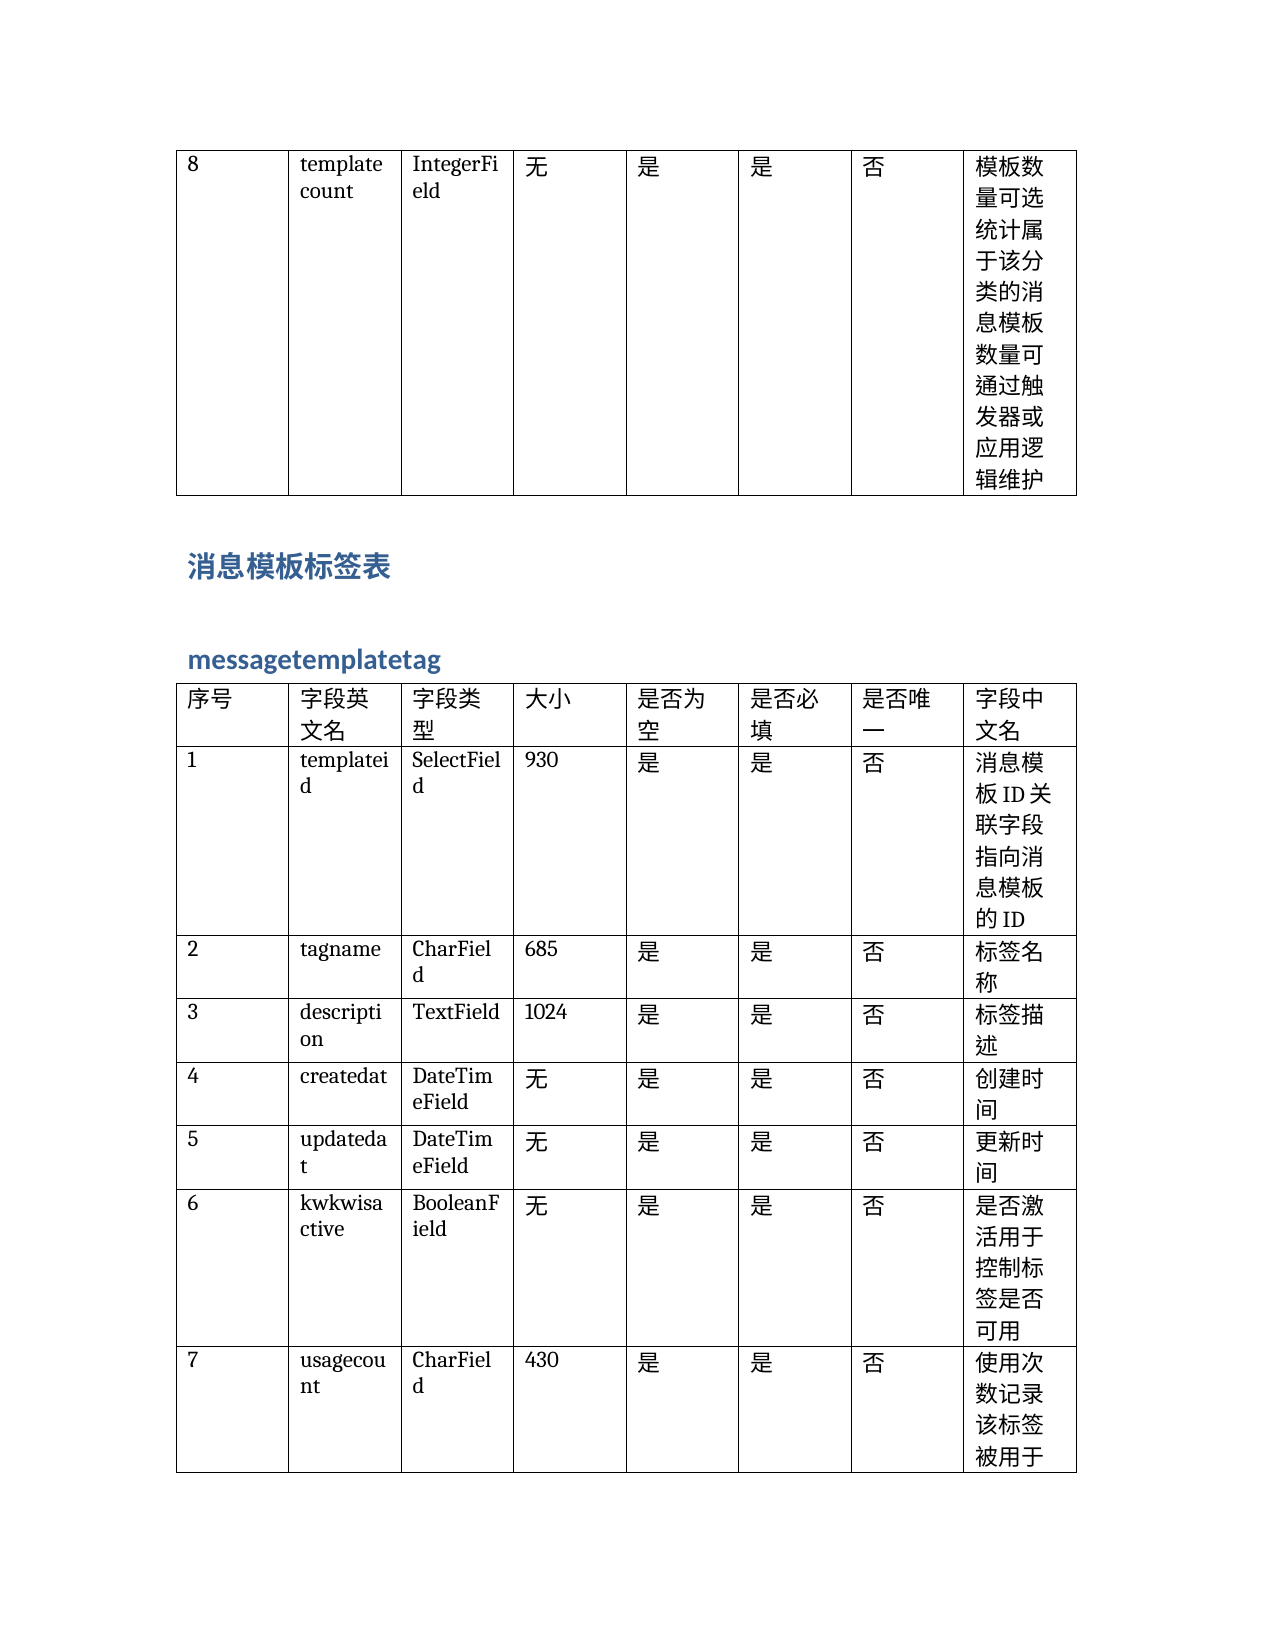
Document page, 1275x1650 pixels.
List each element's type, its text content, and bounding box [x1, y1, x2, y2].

table_cell SelectField [402, 747, 513, 934]
table_cell TextField [402, 999, 513, 1062]
table_cell 是 [739, 1347, 851, 1472]
table_cell 930 [514, 747, 626, 934]
table_cell 创建时间 [964, 1063, 1076, 1125]
table_header 是否必填 [739, 684, 851, 746]
table_cell 是 [739, 151, 851, 495]
table_cell BooleanField [402, 1190, 513, 1346]
table_cell 是 [627, 1063, 738, 1125]
table_cell 否 [852, 747, 963, 934]
table_cell 4 [177, 1063, 288, 1125]
table_cell 否 [852, 999, 963, 1062]
table_cell 否 [852, 936, 963, 998]
table_cell description [289, 999, 401, 1062]
table_cell 是 [627, 1126, 738, 1189]
table_cell 无 [514, 1126, 626, 1189]
table_cell 否 [852, 1063, 963, 1125]
table_cell 6 [177, 1190, 288, 1346]
table_cell IntegerField [402, 151, 513, 495]
table_cell usagecount [289, 1347, 401, 1472]
table_cell templatecount [289, 151, 401, 495]
table_cell 5 [177, 1126, 288, 1189]
table_cell 是 [739, 999, 851, 1062]
table_cell 是 [739, 1126, 851, 1189]
table_cell 是 [739, 1063, 851, 1125]
table_cell 无 [514, 1190, 626, 1346]
table_cell 模板数量可选统计属于该分类的消息模板数量可通过触发器或应用逻辑维护 [964, 151, 1076, 495]
table_cell 是 [739, 1190, 851, 1346]
table_cell 是 [739, 747, 851, 934]
table_cell CharField [402, 1347, 513, 1472]
subtitle 消息模板标签表 [187, 546, 1087, 586]
table_cell 消息模板ID关联字段指向消息模板的ID [964, 747, 1076, 934]
subtitle messagetemplatetag [187, 641, 1087, 677]
table_cell 8 [177, 151, 288, 495]
table_cell DateTimeField [402, 1126, 513, 1189]
table_header 字段中文名 [964, 684, 1076, 746]
table_cell templateid [289, 747, 401, 934]
table_cell 是 [627, 747, 738, 934]
table_cell 是 [627, 936, 738, 998]
table_cell 是 [627, 151, 738, 495]
table_cell DateTimeField [402, 1063, 513, 1125]
table_cell 使用次数记录该标签被用于消息模板的次数 [964, 1347, 1076, 1472]
table_cell 标签描述 [964, 999, 1076, 1062]
table_header 字段类型 [402, 684, 513, 746]
table_cell 7 [177, 1347, 288, 1472]
table_cell createdat [289, 1063, 401, 1125]
table_header 是否为空 [627, 684, 738, 746]
table_cell 430 [514, 1347, 626, 1472]
table_cell 否 [852, 1126, 963, 1189]
table_cell 1024 [514, 999, 626, 1062]
table_header 序号 [177, 684, 288, 746]
table_cell 否 [852, 1190, 963, 1346]
table_cell 无 [514, 151, 626, 495]
table_cell 是 [627, 1347, 738, 1472]
table_cell updatedat [289, 1126, 401, 1189]
table_cell 685 [514, 936, 626, 998]
table_header 字段英文名 [289, 684, 401, 746]
table_cell 无 [514, 1063, 626, 1125]
table_cell 1 [177, 747, 288, 934]
table_cell 否 [852, 1347, 963, 1472]
table_cell 更新时间 [964, 1126, 1076, 1189]
table_cell 2 [177, 936, 288, 998]
table_cell 是 [627, 1190, 738, 1346]
table_cell 3 [177, 999, 288, 1062]
table_header 是否唯一 [852, 684, 963, 746]
table_cell 否 [852, 151, 963, 495]
table_cell 是 [739, 936, 851, 998]
table_cell CharField [402, 936, 513, 998]
table_cell 是否激活用于控制标签是否可用 [964, 1190, 1076, 1346]
table_cell 标签名称 [964, 936, 1076, 998]
table_cell kwkwisactive [289, 1190, 401, 1346]
table_cell 是 [627, 999, 738, 1062]
table_cell tagname [289, 936, 401, 998]
table_header 大小 [514, 684, 626, 746]
